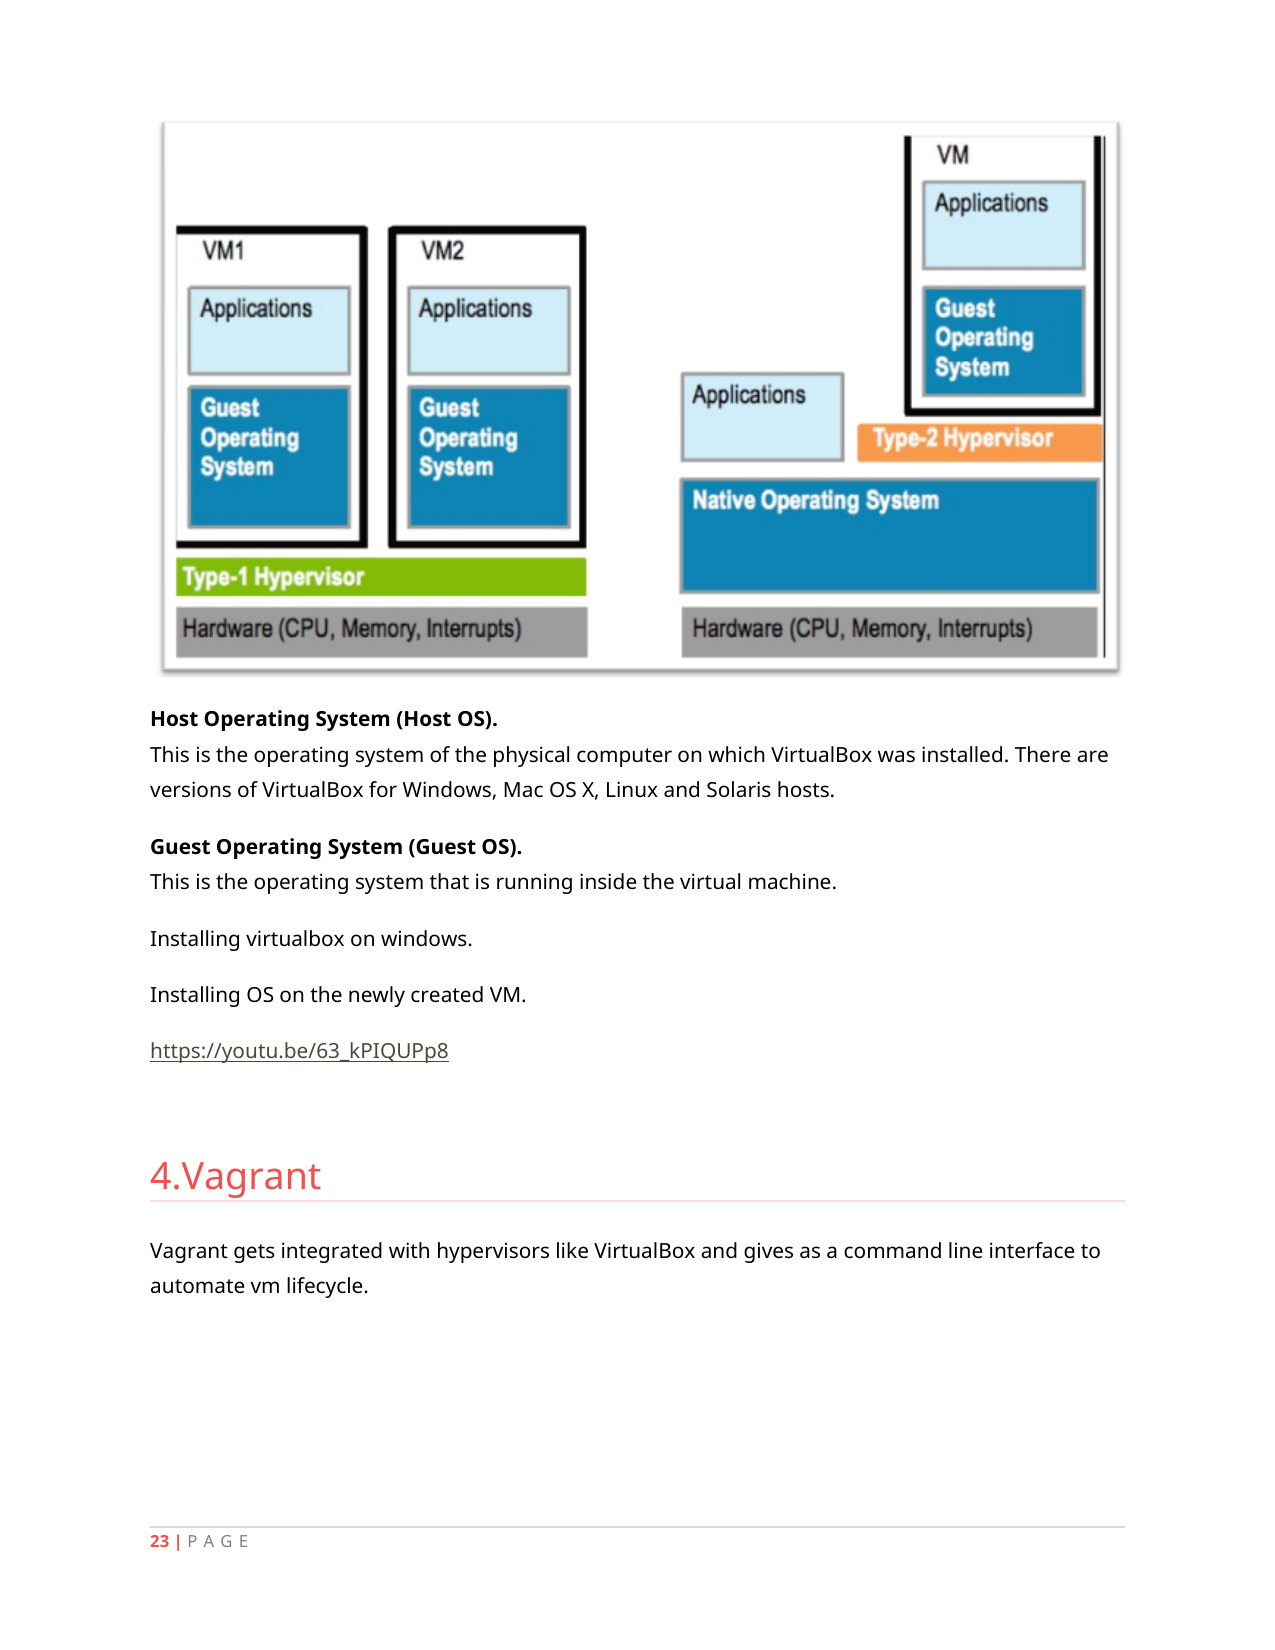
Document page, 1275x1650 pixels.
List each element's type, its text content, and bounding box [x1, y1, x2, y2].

text Installing OS on the newly created VM. [150, 980, 1125, 1008]
text Guest Operating System (Guest OS). [150, 832, 1125, 860]
text Vagrant gets integrated with hypervisors like VirtualBox and gives as a command line interface to automate vm lifecycle. [150, 1236, 1125, 1300]
text Host Operating System (Host OS). [150, 704, 1125, 733]
subtitle 4.Vagrant [150, 1149, 1125, 1200]
picture [150, 112, 1125, 677]
text This is the operating system that is running inside the virtual machine. [150, 867, 1125, 896]
text Installing virtualbox on windows. [150, 924, 1125, 952]
text This is the operating system of the physical computer on which VirtualBox was installed. There are versions of VirtualBox for Windows, Mac OS X, Linux and Solaris hosts. [150, 740, 1125, 804]
text https://youtu.be/63_kPIQUPp8 [150, 1036, 1125, 1065]
